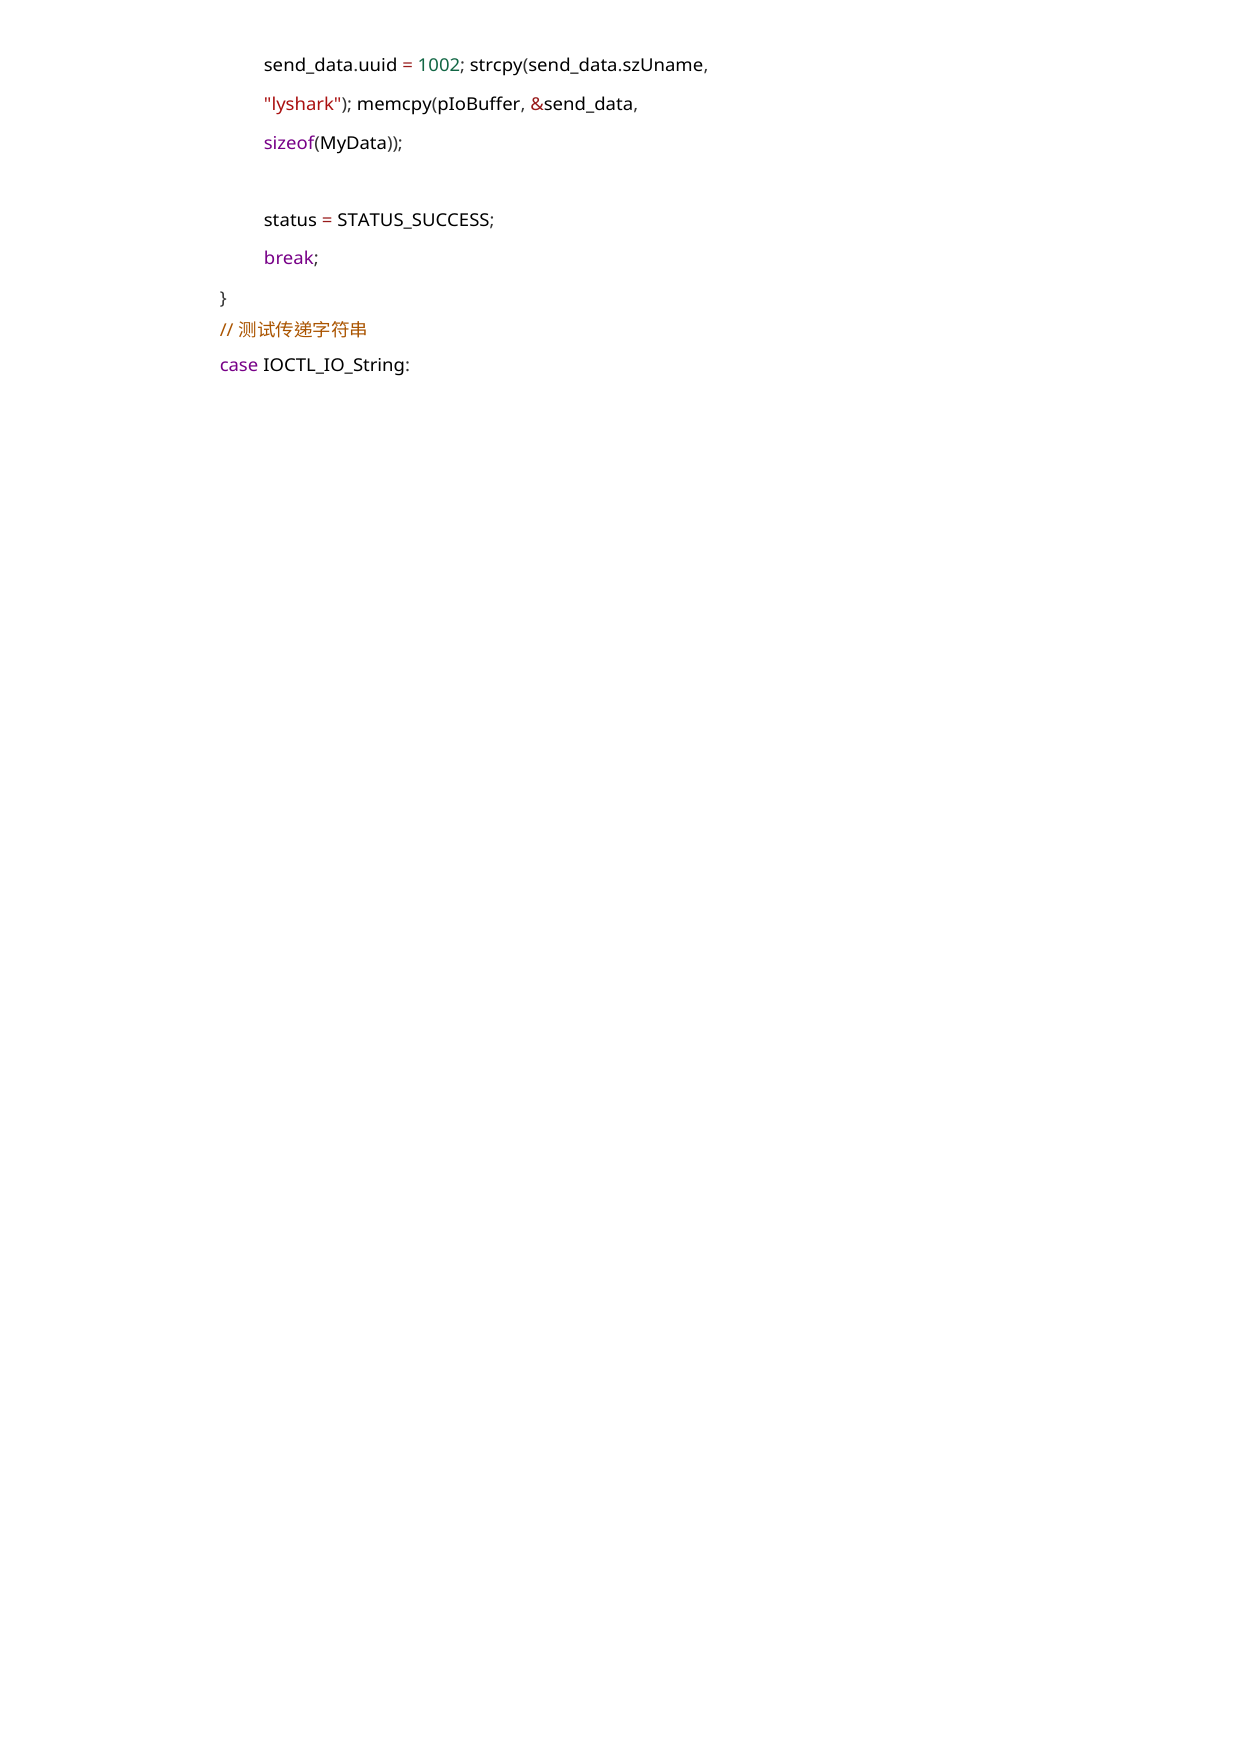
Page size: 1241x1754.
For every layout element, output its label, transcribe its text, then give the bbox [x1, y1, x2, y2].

text status = STATUS_SUCCESS; break; [264, 207, 542, 270]
text // 测试传递字符串 [219, 318, 1098, 342]
text send_data.uuid = 1002; strcpy(send_data.szUname, "lyshark"); memcpy(pIoBuffer, &send_data, sizeof(MyData)); [264, 52, 773, 155]
text case IOCTL_IO_String: [219, 353, 1098, 377]
text } [219, 285, 1098, 309]
